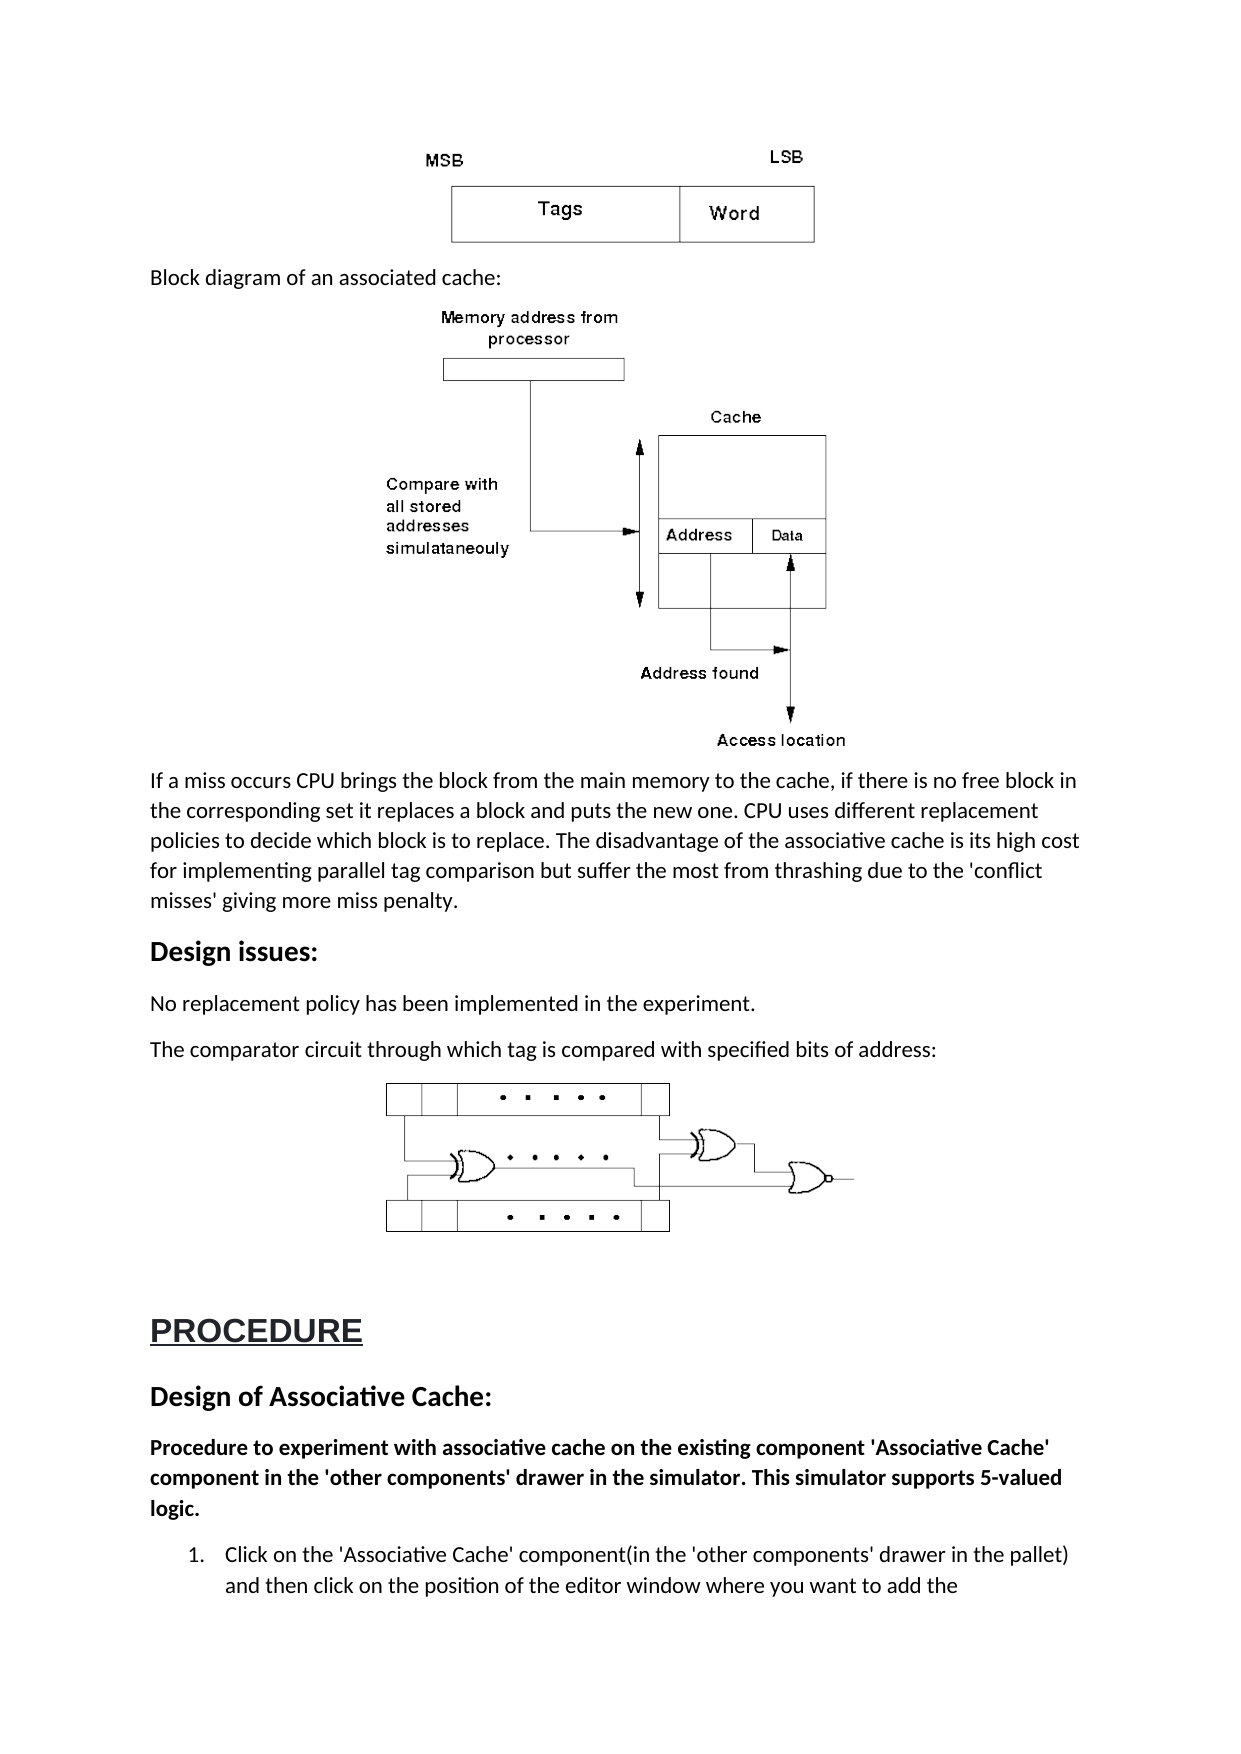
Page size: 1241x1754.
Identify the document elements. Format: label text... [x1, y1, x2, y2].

text Block diagram of an associated cache: [150, 263, 1090, 291]
text The comparator circuit through which tag is compared with specified bits of address: [150, 1036, 1090, 1063]
picture [424, 150, 816, 244]
text No replacement policy has been implemented in the experiment. [150, 989, 1090, 1017]
text PROCEDURE [150, 1311, 1090, 1349]
text Design of Associative Cache: [150, 1378, 1090, 1414]
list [187, 1541, 1090, 1599]
text If a miss occurs CPU brings the block from the main memory to the cache, if there is no free block in the corresponding set it replaces a block and puts the new one. CPU uses different replacement policies to decide which block is to replace. The disadvantage of the associative cache is its high cost for implementing parallel tag comparison but suffer the most from thrashing due to the 'conflict misses' giving more miss penalty. [150, 766, 1090, 915]
text Procedure to experiment with associative cache on the existing component 'Associative Cache' component in the 'other components' drawer in the simulator. This simulator supports 5-valued logic. [150, 1433, 1090, 1522]
text Design issues: [150, 933, 1090, 969]
picture [385, 1082, 855, 1233]
picture [385, 309, 855, 747]
